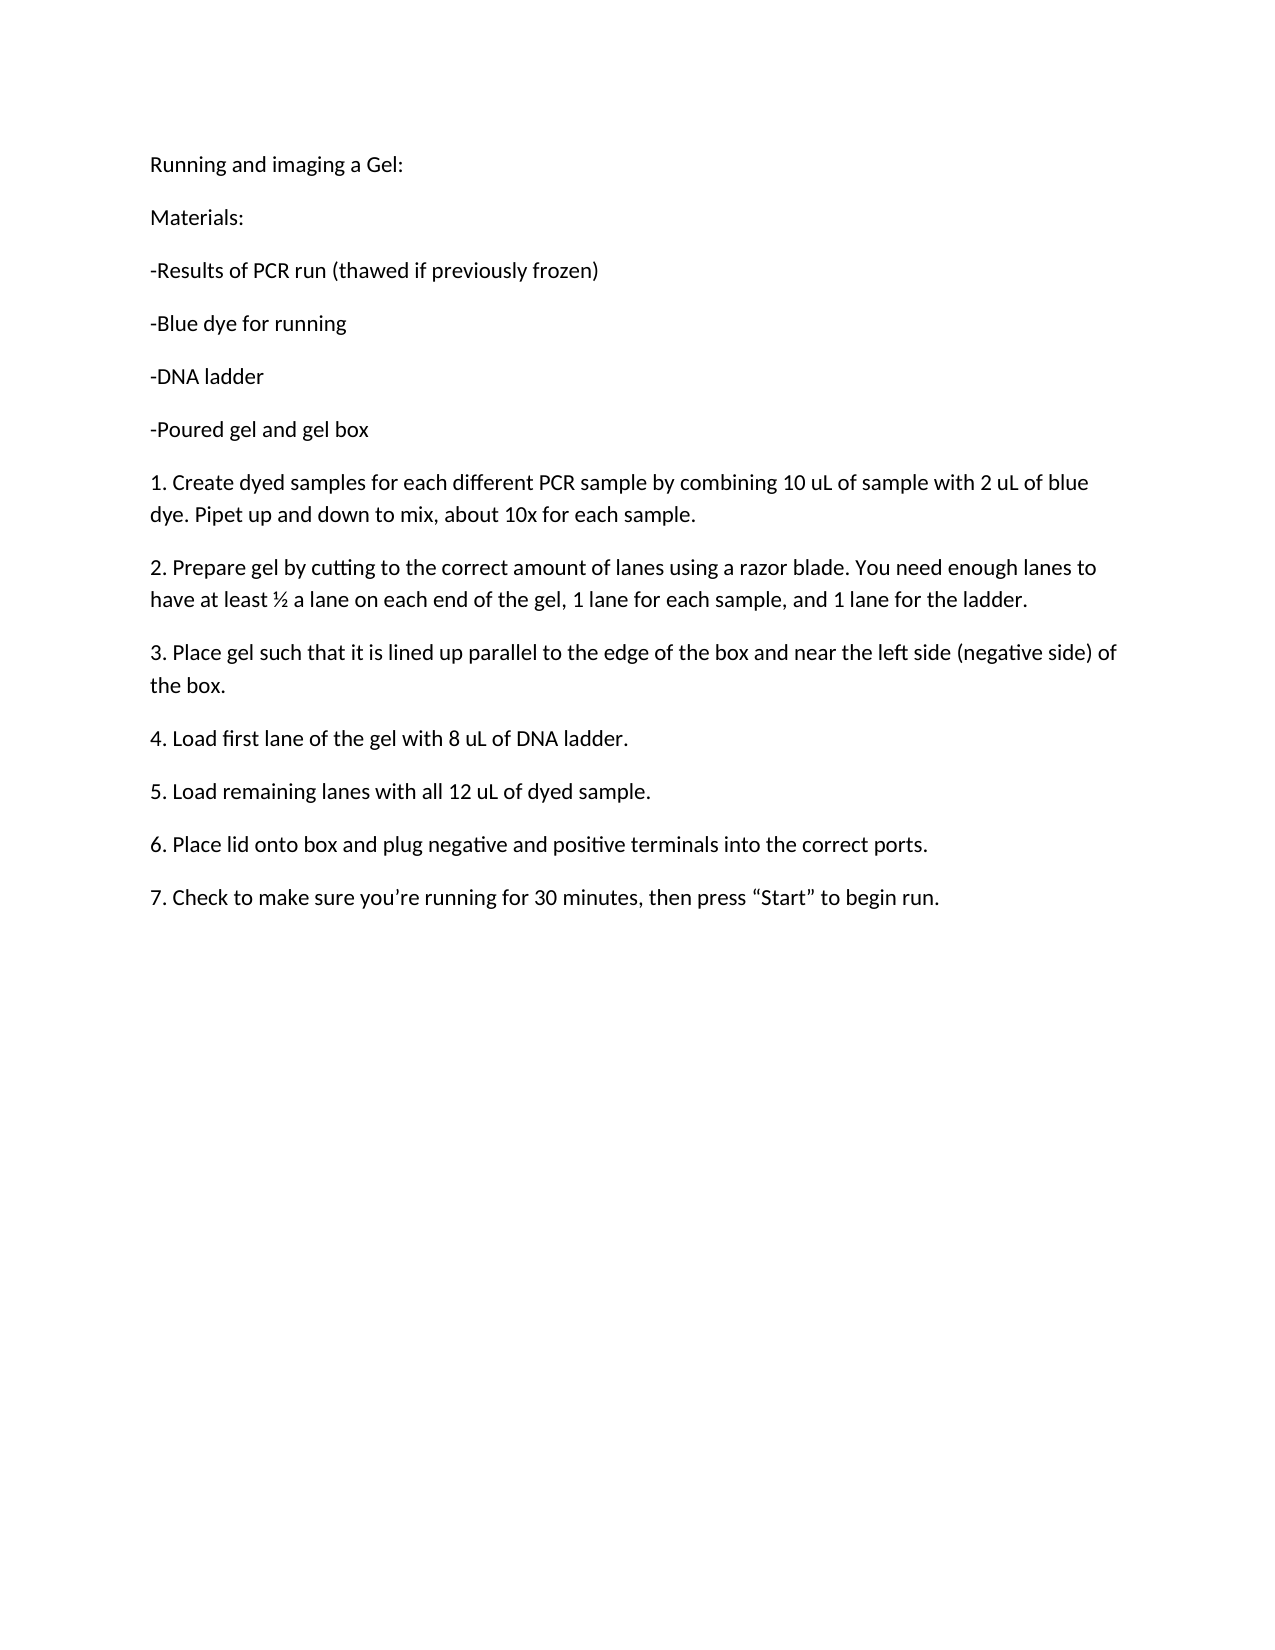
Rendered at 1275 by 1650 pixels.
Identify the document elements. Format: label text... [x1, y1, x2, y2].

text 2. Prepare gel by cutting to the correct amount of lanes using a razor blade. You need enough lanes to have at least ½ a lane on each end of the gel, 1 lane for each sample, and 1 lane for the ladder. [150, 553, 1125, 613]
text -Blue dye for running [150, 309, 1125, 337]
text -DNA ladder [150, 362, 1125, 390]
text Materials: [150, 203, 1125, 231]
text 3. Place gel such that it is lined up parallel to the edge of the box and near the left side (negative side) of the box. [150, 638, 1125, 699]
text -Poured gel and gel box [150, 415, 1125, 443]
text 4. Load first lane of the gel with 8 uL of DNA ladder. [150, 724, 1125, 752]
text 1. Create dyed samples for each different PCR sample by combining 10 uL of sample with 2 uL of blue dye. Pipet up and down to mix, about 10x for each sample. [150, 468, 1125, 528]
text Running and imaging a Gel: [150, 150, 1125, 178]
text 6. Place lid onto box and plug negative and positive terminals into the correct ports. [150, 830, 1125, 858]
text 7. Check to make sure you’re running for 30 minutes, then press “Start” to begin run. [150, 883, 1125, 911]
text -Results of PCR run (thawed if previously frozen) [150, 256, 1125, 284]
text 5. Load remaining lanes with all 12 uL of dyed sample. [150, 777, 1125, 805]
